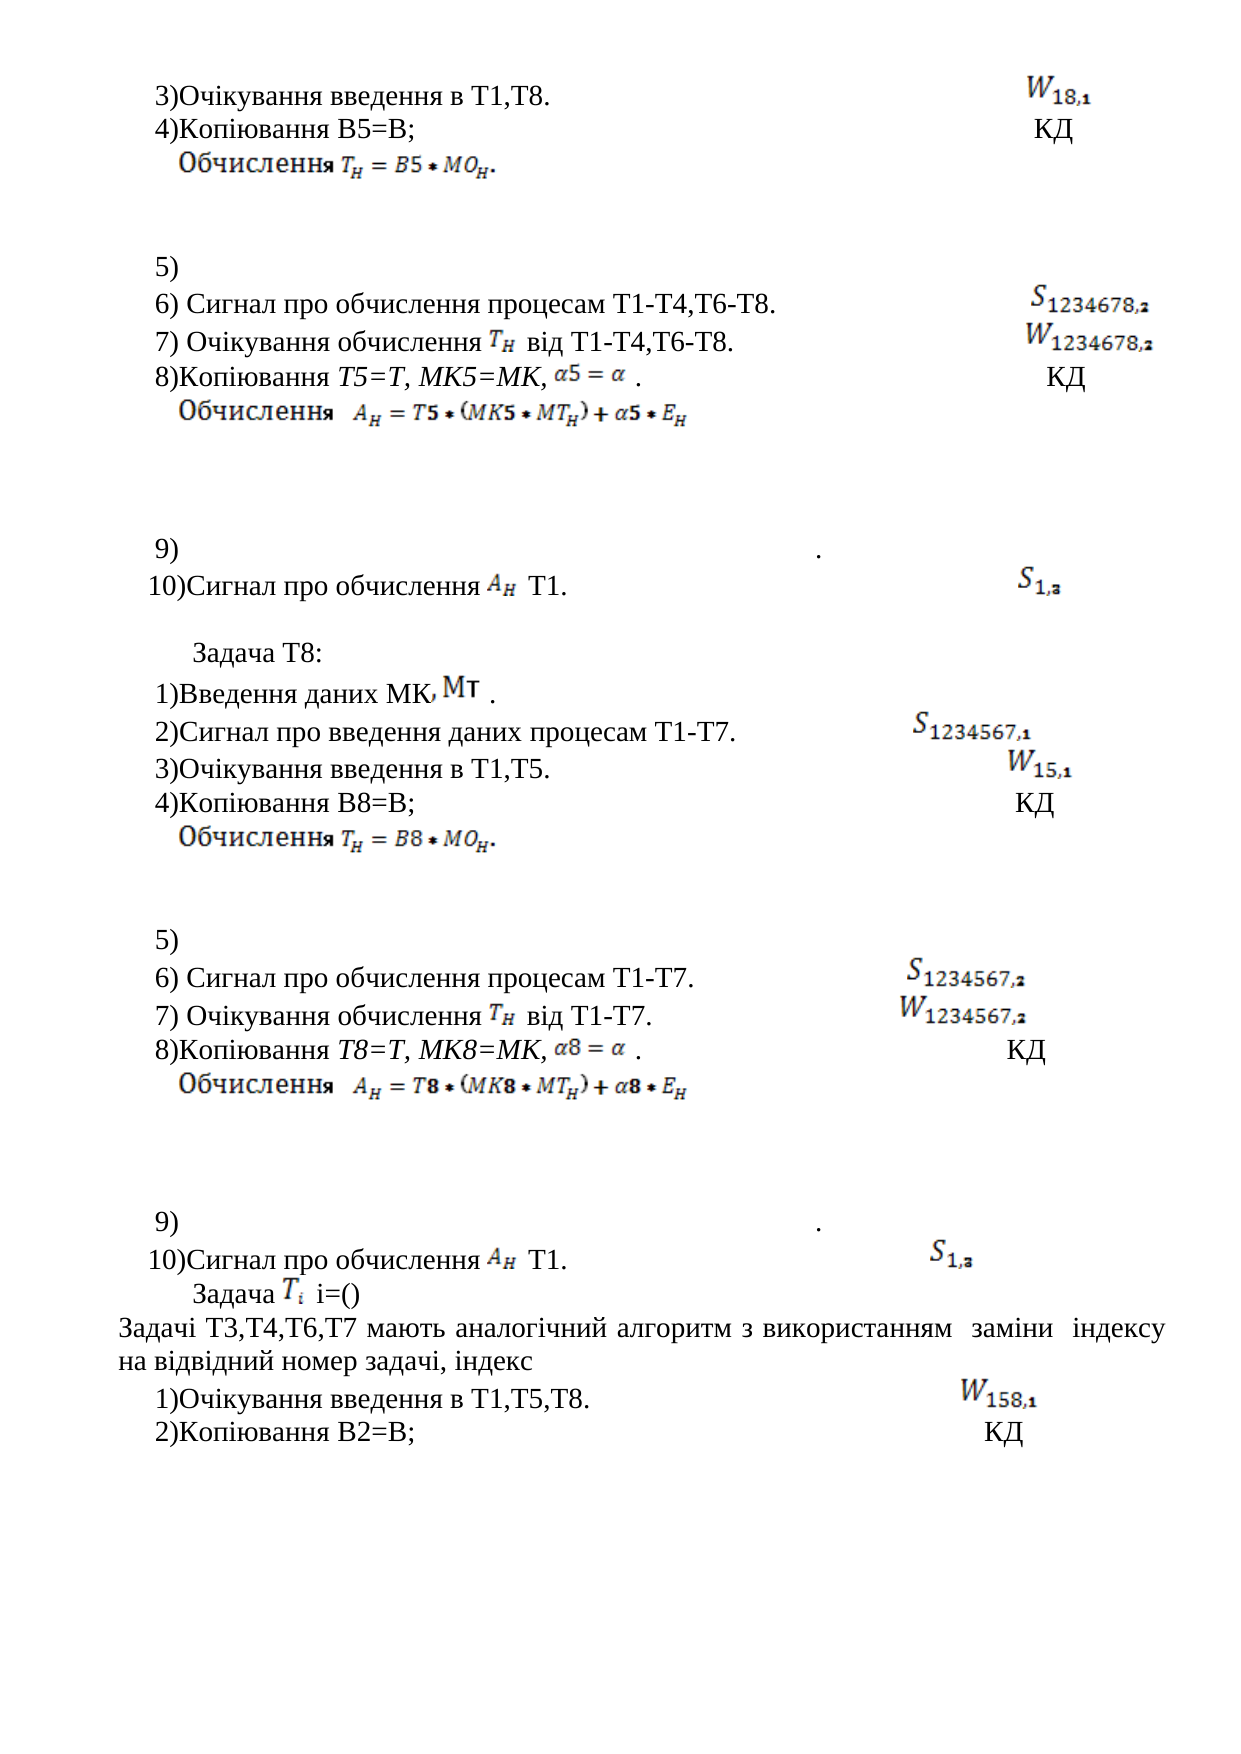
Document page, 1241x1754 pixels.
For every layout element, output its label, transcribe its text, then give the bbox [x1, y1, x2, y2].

picture [1025, 320, 1158, 352]
text 6) Сигнал про обчислення процесам Т1-Т4,Т6-Т8. [118, 283, 1166, 320]
picture [554, 1031, 635, 1060]
picture [489, 327, 520, 352]
text 1)Очікування введення в Т1,Т5,Т8. [118, 1377, 1166, 1414]
picture [1007, 747, 1077, 779]
text 2)Копіювання B2=B; КД [118, 1414, 1166, 1448]
text 7) Очікування обчислення від Т1-Т4,Т6-Т8. [118, 320, 1166, 358]
text 2)Cигнал про введення даних процесам Т1-Т7. [118, 710, 1166, 747]
picture [489, 1001, 520, 1025]
text 3)Очікування введення в Т1,Т5. [118, 747, 1166, 785]
picture [178, 392, 815, 558]
text 4)Копіювання B5=B; КД [118, 111, 1166, 145]
text Задача Т8: [118, 635, 1166, 669]
text 6) Сигнал про обчислення процесам Т1-Т7. [118, 956, 1166, 994]
picture [1031, 282, 1154, 314]
picture [1026, 73, 1096, 106]
picture [282, 1275, 309, 1304]
text 10)Сигнал про обчислення Т1. [118, 1238, 1166, 1275]
picture [178, 818, 520, 950]
picture [1018, 564, 1066, 596]
text 8)Копіювання T5=Т, MK5=МК, . КД [118, 358, 1166, 392]
picture [431, 668, 489, 704]
picture [178, 144, 520, 277]
text 3)Очікування введення в Т1,Т8. [118, 74, 1166, 111]
picture [178, 1065, 815, 1232]
text Задача i=() [118, 1275, 1166, 1310]
picture [960, 1376, 1042, 1409]
text Задачі Т3,Т4,Т6,Т7 мають аналогічний алгоритм з використанням заміни індексу на відвідний номер задачі, індекс [118, 1310, 1166, 1377]
picture [930, 1237, 978, 1269]
picture [487, 571, 521, 596]
picture [913, 709, 1036, 741]
picture [487, 1245, 521, 1269]
text 10)Сигнал про обчислення Т1. [118, 564, 1166, 602]
picture [899, 993, 1031, 1025]
text 7) Очікування обчислення від Т1-Т7. [118, 994, 1166, 1031]
text 1)Введення даних MК. [118, 669, 1166, 710]
text 8)Копіювання T8=Т, MK8=МК, . КД [118, 1031, 1166, 1066]
picture [554, 357, 635, 386]
text 4)Копіювання B8=B; КД [118, 785, 1166, 818]
picture [907, 955, 1030, 988]
